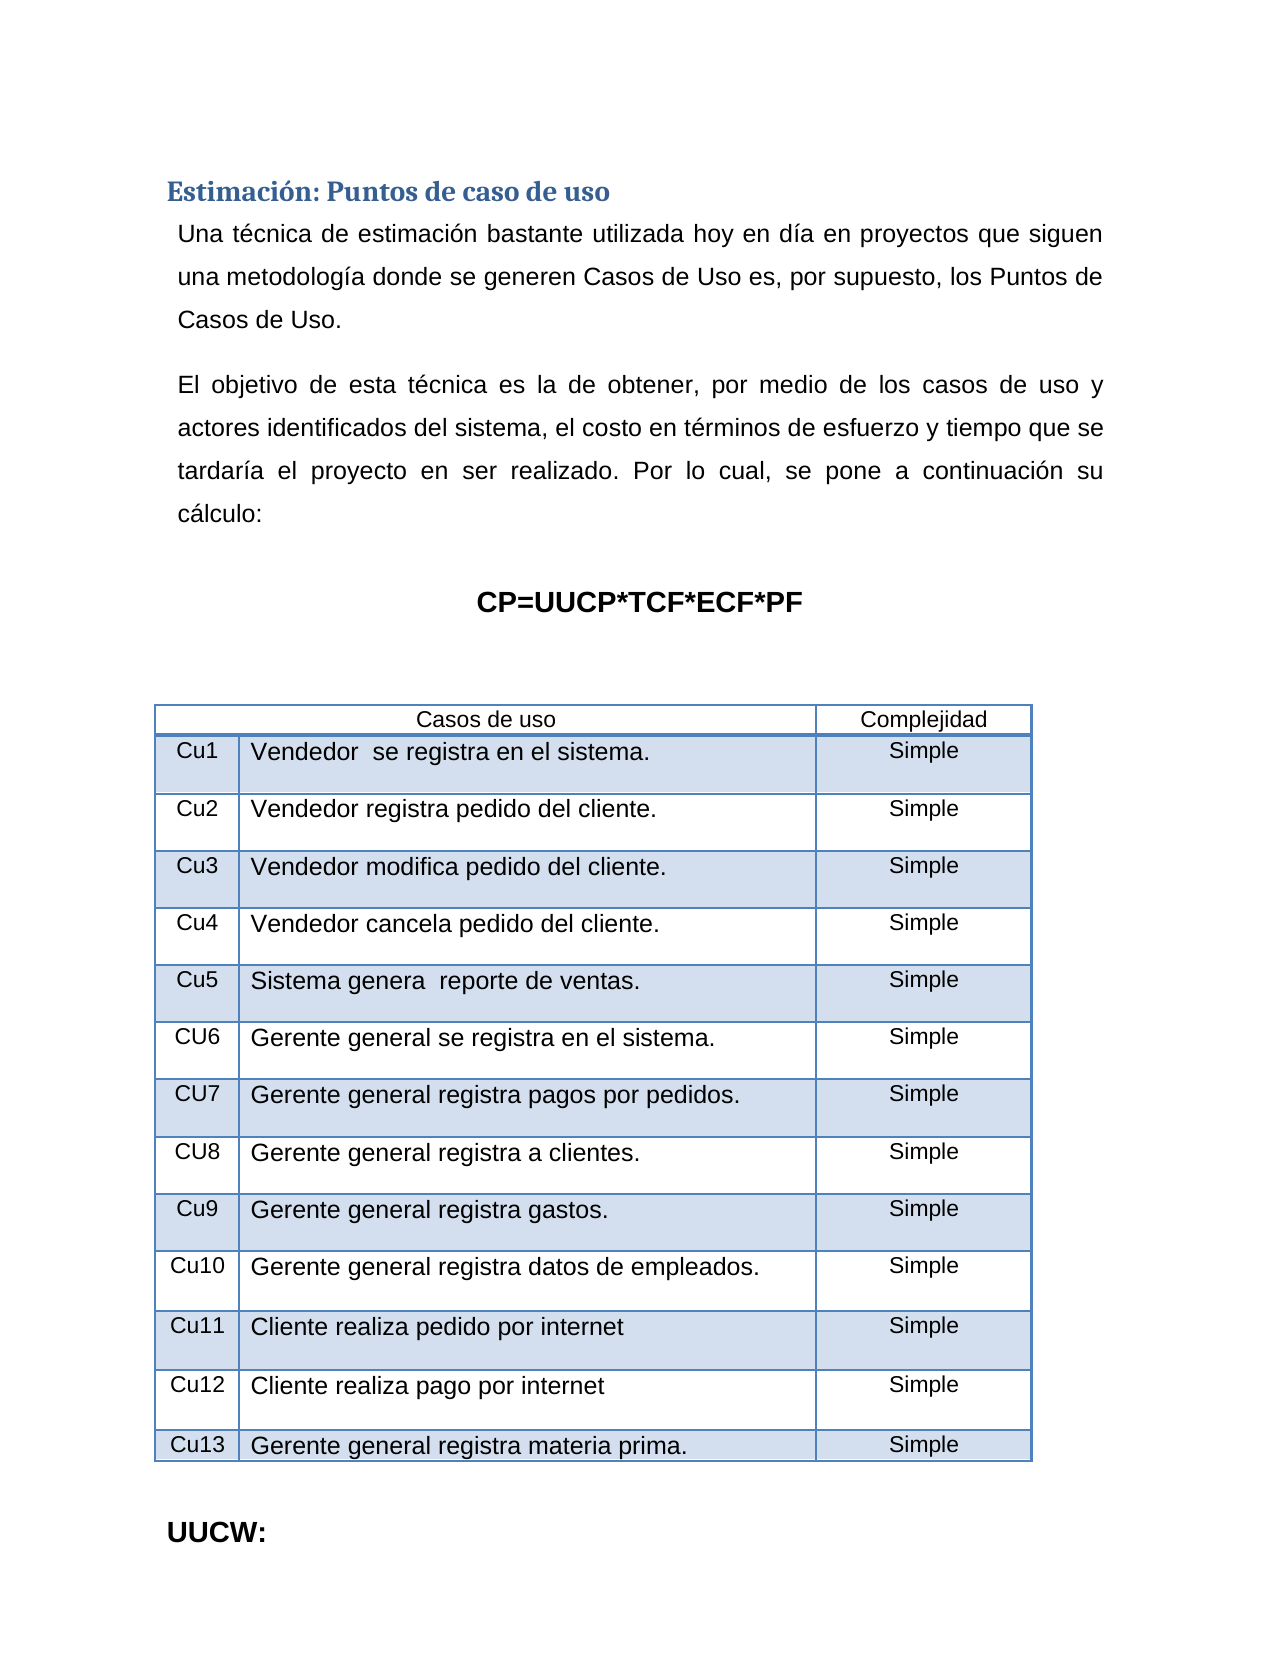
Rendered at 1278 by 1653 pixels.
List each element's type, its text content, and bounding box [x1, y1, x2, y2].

table_cell Vendedor cancela pedido del cliente. [240, 909, 815, 964]
table_cell Simple [817, 909, 1030, 964]
table_cell Simple [817, 1138, 1030, 1193]
table_cell Gerente general registra gastos. [240, 1195, 815, 1250]
table_cell Simple [817, 737, 1030, 792]
table_cell Gerente general registra materia prima. [240, 1431, 815, 1459]
table_cell Simple [817, 1312, 1030, 1369]
table_cell Cu3 [156, 852, 238, 907]
table_cell Gerente general registra pagos por pedidos. [240, 1080, 815, 1136]
table_cell Gerente general registra datos de empleados. [240, 1252, 815, 1309]
table_cell CU8 [156, 1138, 238, 1193]
table_cell Cu9 [156, 1195, 238, 1250]
table_cell Simple [817, 1252, 1030, 1309]
table_cell Simple [817, 1371, 1030, 1429]
table_cell Simple [817, 966, 1030, 1021]
table_cell Gerente general registra a clientes. [240, 1138, 815, 1193]
table_cell Cu4 [156, 909, 238, 964]
table_cell Sistema genera reporte de ventas. [240, 966, 815, 1021]
table_cell Vendedor registra pedido del cliente. [240, 795, 815, 849]
table_cell Simple [817, 852, 1030, 907]
table_cell Vendedor se registra en el sistema. [240, 737, 815, 792]
table_cell Cu5 [156, 966, 238, 1021]
table_cell Cu1 [156, 737, 238, 792]
table_cell Cu11 [156, 1312, 238, 1369]
table_cell Cu10 [156, 1252, 238, 1309]
table_cell CU6 [156, 1023, 238, 1078]
table_cell Cliente realiza pedido por internet [240, 1312, 815, 1369]
text El objetivo de esta técnica es la de obtener, por medio de los casos de uso y actores identificados del sistema, el costo en términos de esfuerzo y tiempo que se tardaría el proyecto en ser realizado. Por lo cual, se pone a continuación su cálculo: [177, 370, 1104, 528]
table_cell Simple [817, 1080, 1030, 1136]
text Una técnica de estimación bastante utilizada hoy en día en proyectos que siguen una metodología donde se generen Casos de Uso es, por supuesto, los Puntos de Casos de Uso. [177, 219, 1103, 334]
table_cell Vendedor modifica pedido del cliente. [240, 852, 815, 907]
table_cell Cu12 [156, 1371, 238, 1429]
table_cell Cliente realiza pago por internet [240, 1371, 815, 1429]
table_cell Simple [817, 795, 1030, 849]
table_cell Simple [817, 1431, 1030, 1459]
table_header Complejidad [817, 706, 1030, 733]
table_cell CU7 [156, 1080, 238, 1136]
text CP=UUCP*TCF*ECF*PF [167, 585, 1112, 619]
table_cell Cu13 [156, 1431, 238, 1459]
text UUCW: [167, 1515, 1112, 1549]
table_cell Cu2 [156, 795, 238, 849]
subtitle Estimación: Puntos de caso de uso [167, 175, 1112, 208]
table_cell Simple [817, 1195, 1030, 1250]
table_header Casos de uso [156, 706, 815, 733]
table_cell Simple [817, 1023, 1030, 1078]
table_cell Gerente general se registra en el sistema. [240, 1023, 815, 1078]
